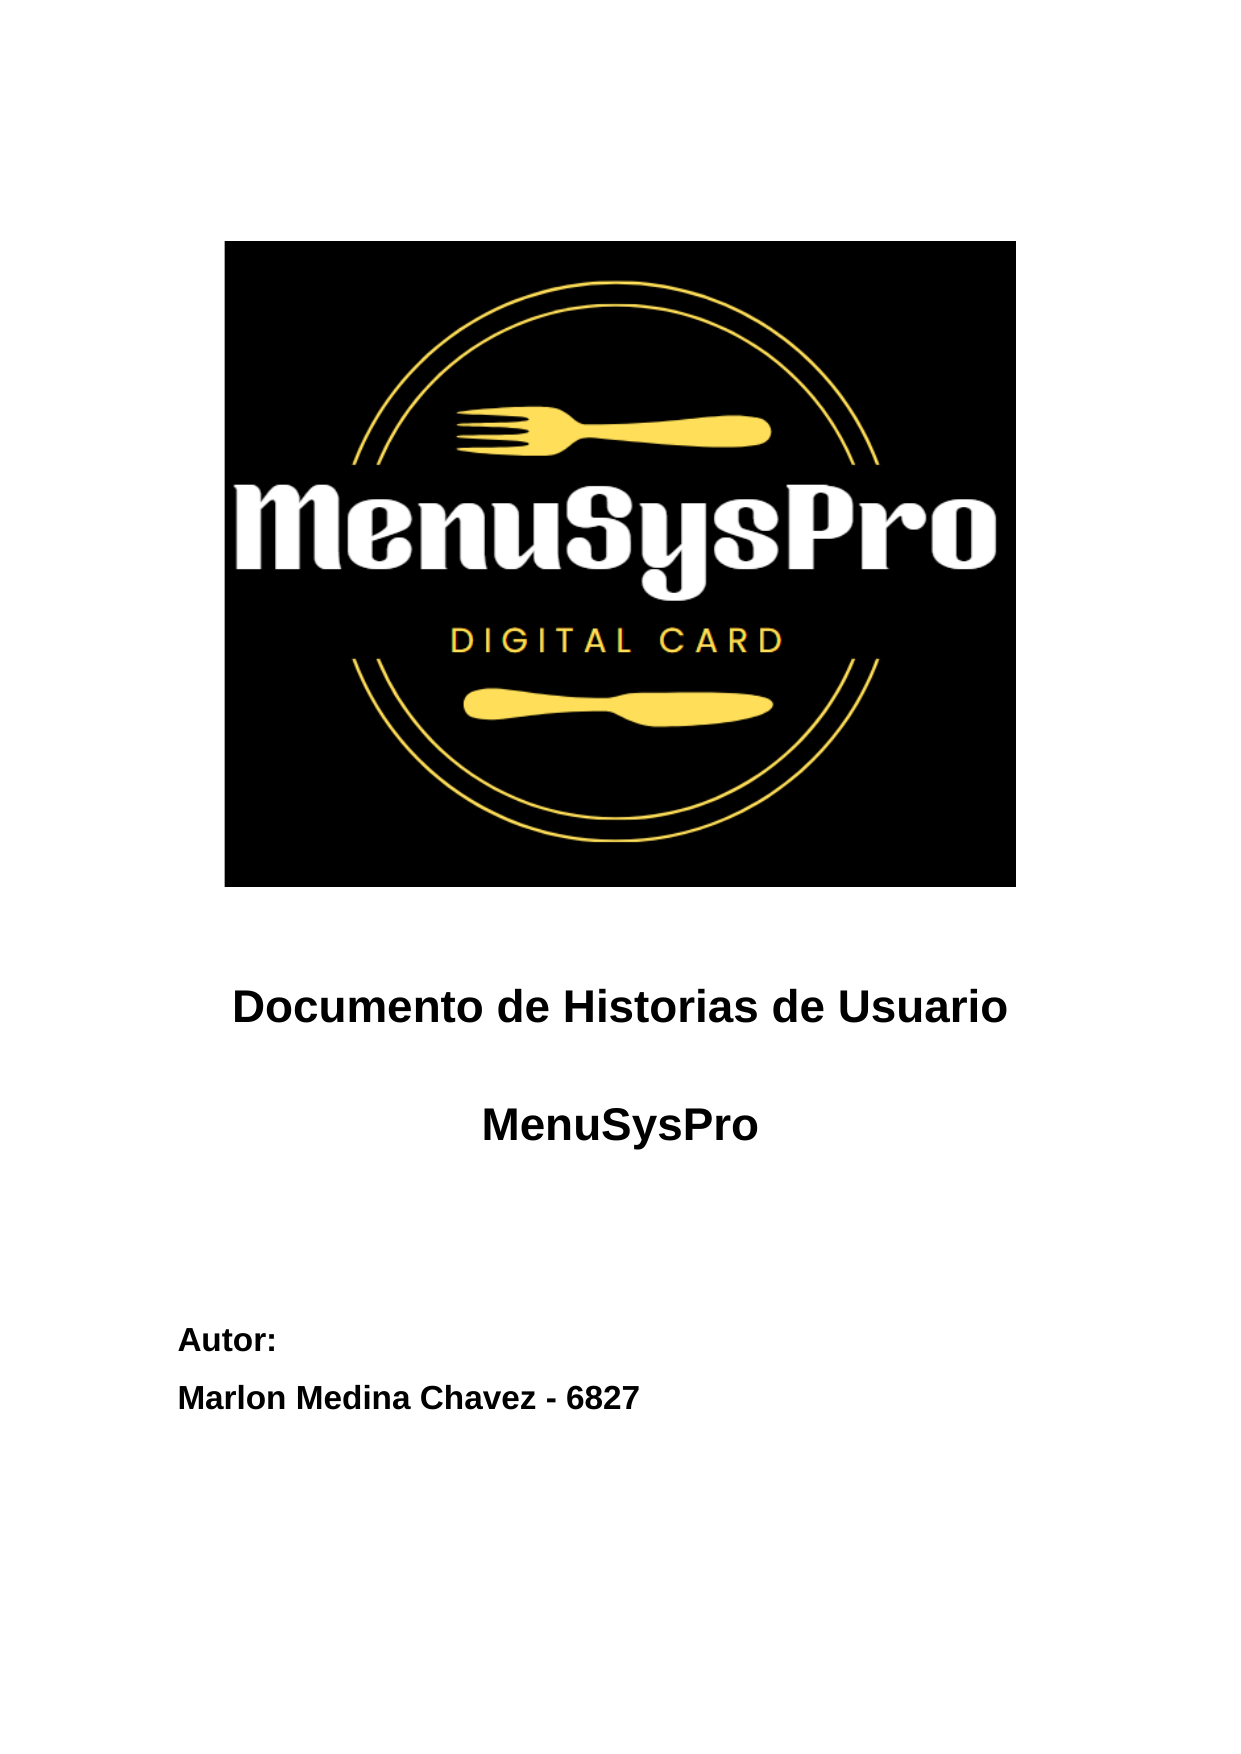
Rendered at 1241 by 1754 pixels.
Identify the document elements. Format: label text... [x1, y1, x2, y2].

text Marlon Medina Chavez - 6827 [177, 1378, 1063, 1416]
picture [224, 241, 1016, 887]
text Documento de Historias de Usuario [177, 979, 1063, 1032]
text MenuSysPro [177, 1098, 1063, 1150]
text Autor: [177, 1319, 1063, 1358]
